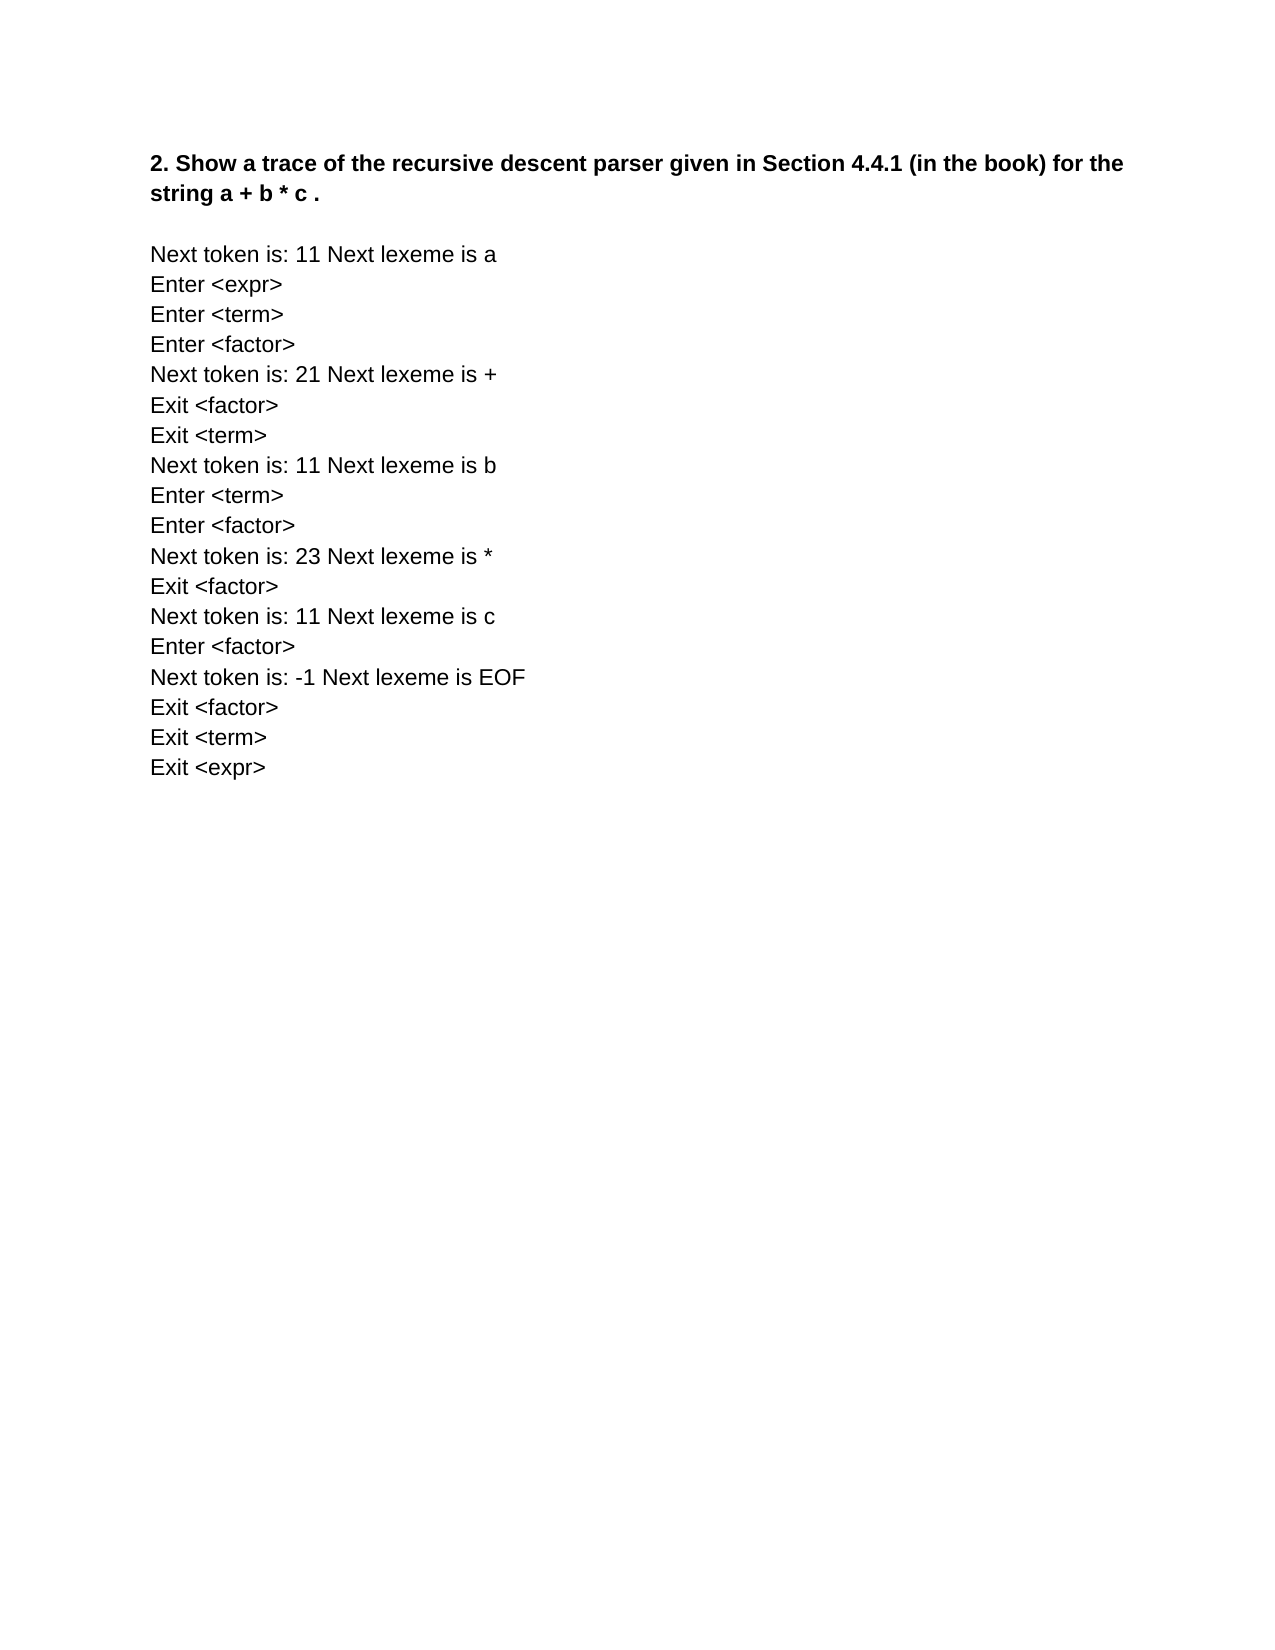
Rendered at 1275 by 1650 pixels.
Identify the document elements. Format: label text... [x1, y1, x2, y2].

text Exit <term> [150, 422, 1125, 448]
text Enter <factor> [150, 633, 1125, 660]
text Next token is: -1 Next lexeme is EOF [150, 663, 1125, 690]
text Next token is: 11 Next lexeme is a [150, 241, 1125, 267]
text Next token is: 11 Next lexeme is b [150, 452, 1125, 478]
text Exit <factor> [150, 694, 1125, 720]
text Exit <expr> [150, 754, 1125, 781]
text Exit <factor> [150, 573, 1125, 599]
text Next token is: 23 Next lexeme is * [150, 543, 1125, 569]
text Next token is: 11 Next lexeme is c [150, 603, 1125, 629]
text Exit <factor> [150, 392, 1125, 418]
text Enter <factor> [150, 331, 1125, 358]
text Enter <term> [150, 301, 1125, 327]
text 2. Show a trace of the recursive descent parser given in Section 4.4.1 (in the book) for the string a + b * c . [150, 150, 1125, 207]
text Exit <term> [150, 724, 1125, 750]
text Enter <term> [150, 482, 1125, 509]
text Enter <expr> [150, 271, 1125, 297]
text Enter <factor> [150, 512, 1125, 539]
text Next token is: 21 Next lexeme is + [150, 361, 1125, 388]
